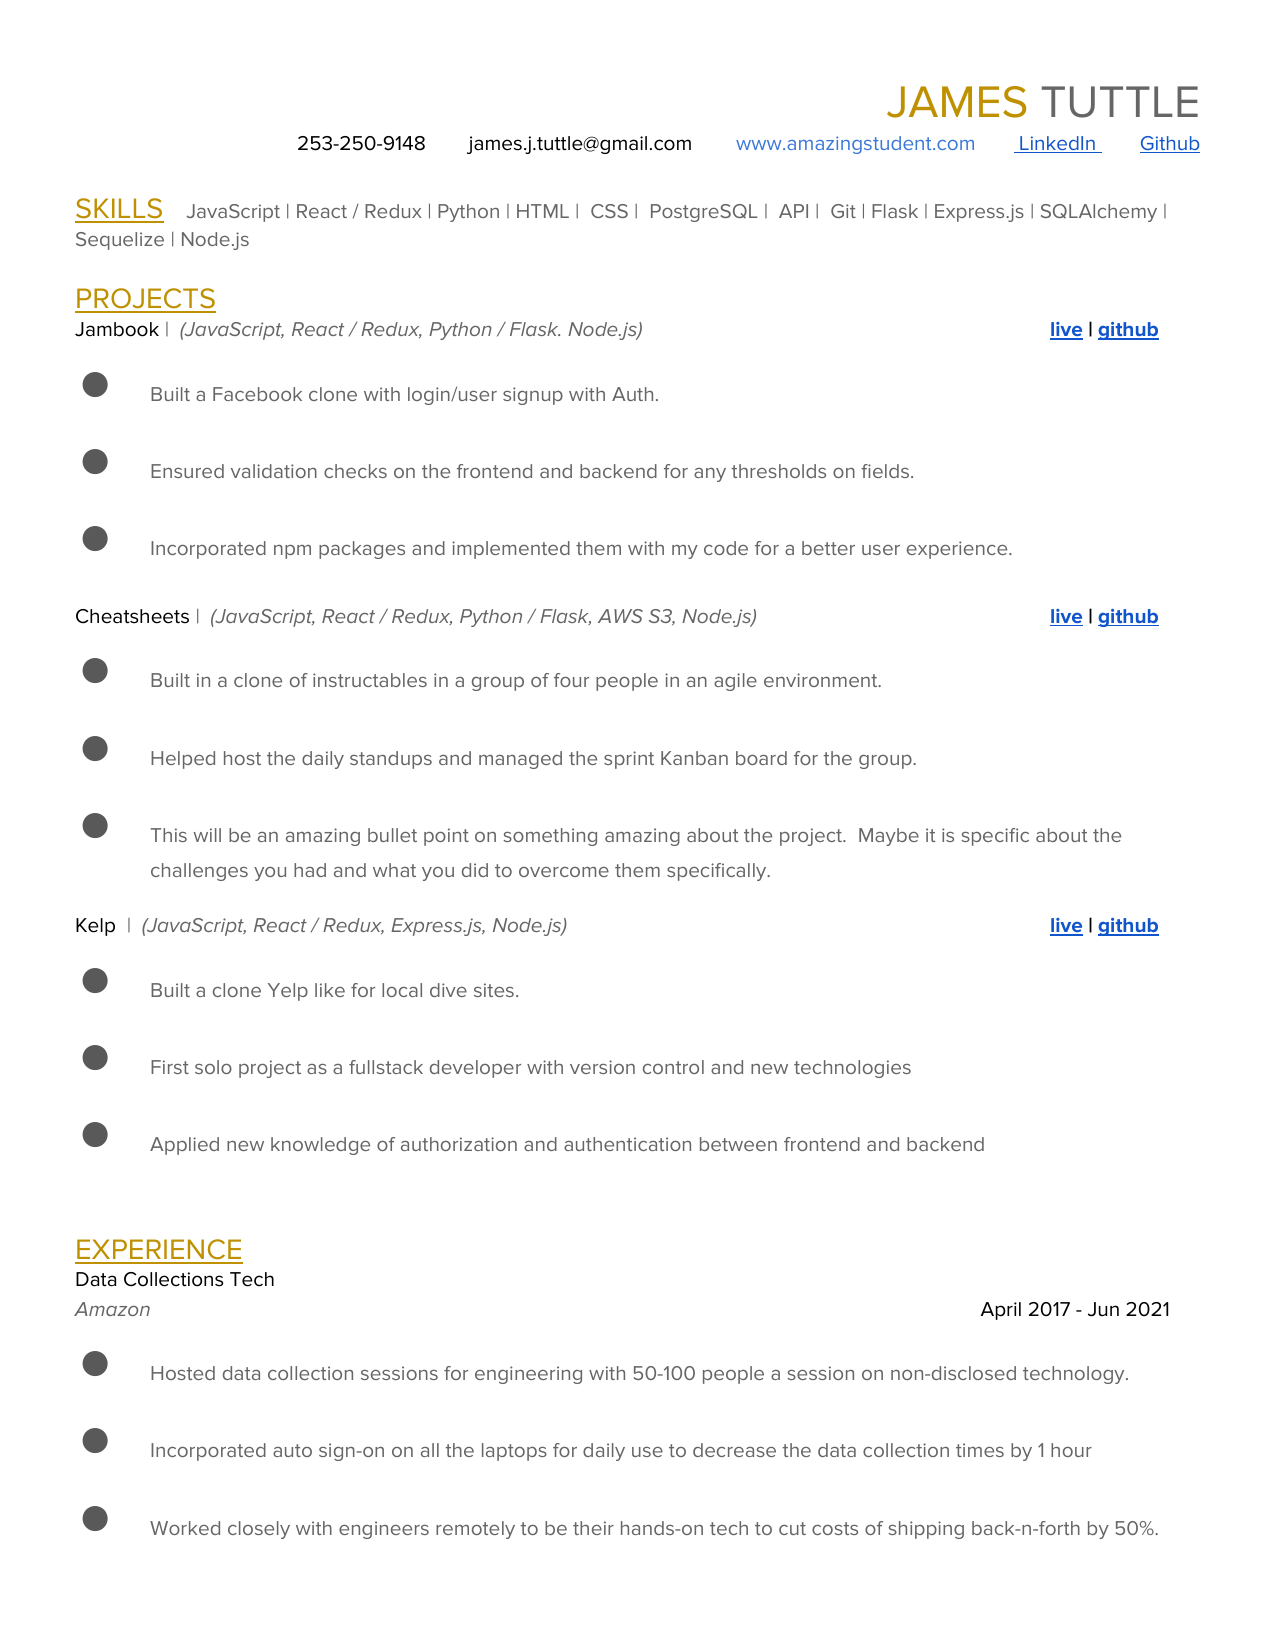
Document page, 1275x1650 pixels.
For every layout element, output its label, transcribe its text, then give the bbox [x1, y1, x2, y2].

list First solo project as a fullstack developer with version control and new technologies [112, 1020, 1200, 1087]
list Helped host the daily standups and managed the sprint Kanban board for the group. [112, 710, 1200, 777]
text PROJECTS [75, 282, 1200, 317]
text Data Collections Tech [75, 1268, 1200, 1293]
list This will be an amazing bullet point on something amazing about the project. Maybe it is specific about the challenges you had and what you did to overcome them specifically. [112, 787, 1200, 883]
text Amazon April 2017 - Jun 2021 [75, 1297, 1200, 1322]
list Built a clone Yelp like for local dive sites. [112, 943, 1200, 1010]
text JAMES TUTTLE [75, 75, 1200, 131]
list Ensured validation checks on the frontend and backend for any thresholds on fields. [112, 424, 1200, 491]
list Worked closely with engineers remotely to be their hands-on tech to cut costs of shipping back-n-forth by 50%. [112, 1480, 1200, 1547]
text SKILLS JavaScript | React / Redux | Python | HTML | CSS | PostgreSQL | API | Git | Flask | Express.js | SQLAlchemy | Sequelize | Node.js [75, 192, 1200, 253]
list Built a Facebook clone with login/user signup with Auth. [112, 347, 1200, 414]
text 253-250-9148 james.j.tuttle@gmail.com www.amazingstudent.com LinkedIn Github [75, 131, 1200, 156]
list Incorporated npm packages and implemented them with my code for a better user experience. [112, 501, 1200, 568]
list Built in a clone of instructables in a group of four people in an agile environment. [112, 633, 1200, 700]
text Jambook | (JavaScript, React / Redux, Python / Flask. Node.js) live | github [75, 317, 1200, 343]
text EXPERIENCE [75, 1232, 1200, 1268]
list Applied new knowledge of authorization and authentication between frontend and backend [112, 1097, 1200, 1164]
list Incorporated auto sign-on on all the laptops for daily use to decrease the data collection times by 1 hour [112, 1403, 1200, 1470]
list Hosted data collection sessions for engineering with 50-100 people a session on non-disclosed technology. [112, 1326, 1200, 1393]
text Cheatsheets | (JavaScript, React / Redux, Python / Flask, AWS S3, Node.js) live | github [75, 604, 1200, 629]
text Kelp | (JavaScript, React / Redux, Express.js, Node.js) live | github [75, 913, 1200, 939]
